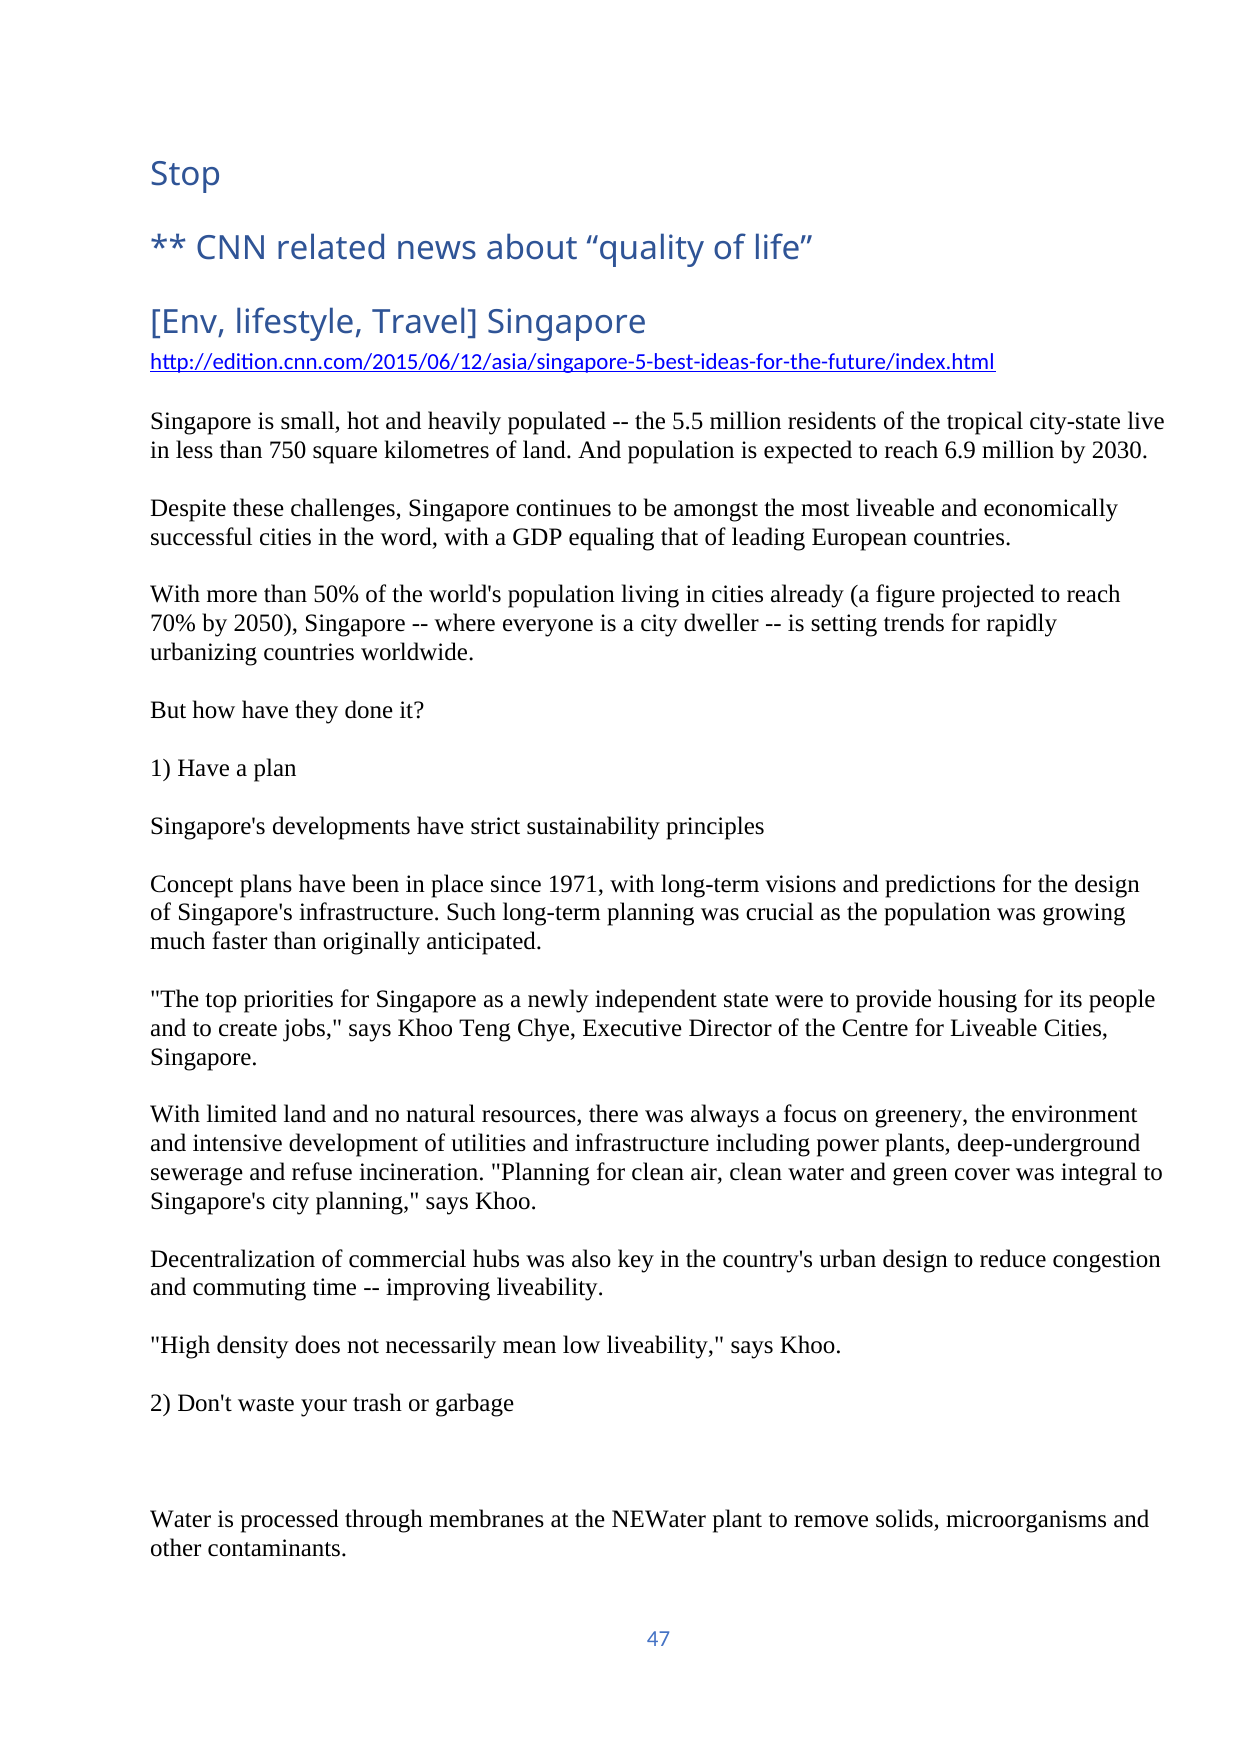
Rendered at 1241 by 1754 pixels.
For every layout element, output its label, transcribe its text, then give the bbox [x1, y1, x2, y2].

text Singapore is small, hot and heavily populated -- the 5.5 million residents of the tropical city-state live in less than 750 square kilometres of land. And population is expected to reach 6.9 million by 2030. [150, 406, 1167, 464]
text 2) Don't waste your trash or garbage [150, 1388, 1167, 1417]
subtitle ** CNN related news about “quality of life” [150, 224, 1167, 269]
subtitle [Env, lifestyle, Travel] Singapore [150, 298, 1167, 343]
text Water is processed through membranes at the NEWater plant to remove solids, microorganisms and other contaminants. [150, 1504, 1167, 1562]
text 1) Have a plan [150, 753, 1167, 782]
text Despite these challenges, Singapore continues to be amongst the most liveable and economically successful cities in the word, with a GDP equaling that of leading European countries. [150, 493, 1167, 550]
text Decentralization of commercial hubs was also key in the country's urban design to reduce congestion and commuting time -- improving liveability. [150, 1244, 1167, 1301]
text With limited land and no natural resources, there was always a focus on greenery, the environment and intensive development of utilities and infrastructure including power plants, deep-underground sewerage and refuse incineration. "Planning for clean air, clean water and green cover was integral to Singapore's city planning," says Khoo. [150, 1099, 1167, 1214]
text "High density does not necessarily mean low liveability," says Khoo. [150, 1330, 1167, 1359]
text Singapore's developments have strict sustainability principles [150, 811, 1167, 839]
subtitle Stop [150, 150, 1167, 195]
text But how have they done it? [150, 695, 1167, 724]
text "The top priorities for Singapore as a newly independent state were to provide housing for its people and to create jobs," says Khoo Teng Chye, Executive Director of the Centre for Liveable Cities, Singapore. [150, 984, 1167, 1070]
text http://edition.cnn.com/2015/06/12/asia/singapore-5-best-ideas-for-the-future/index.html [150, 347, 1167, 375]
text Concept plans have been in place since 1971, with long-term visions and predictions for the design of Singapore's infrastructure. Such long-term planning was crucial as the population was growing much faster than originally anticipated. [150, 869, 1167, 955]
text With more than 50% of the world's population living in cities already (a figure projected to reach 70% by 2050), Singapore -- where everyone is a city dweller -- is setting trends for rapidly urbanizing countries worldwide. [150, 579, 1167, 666]
